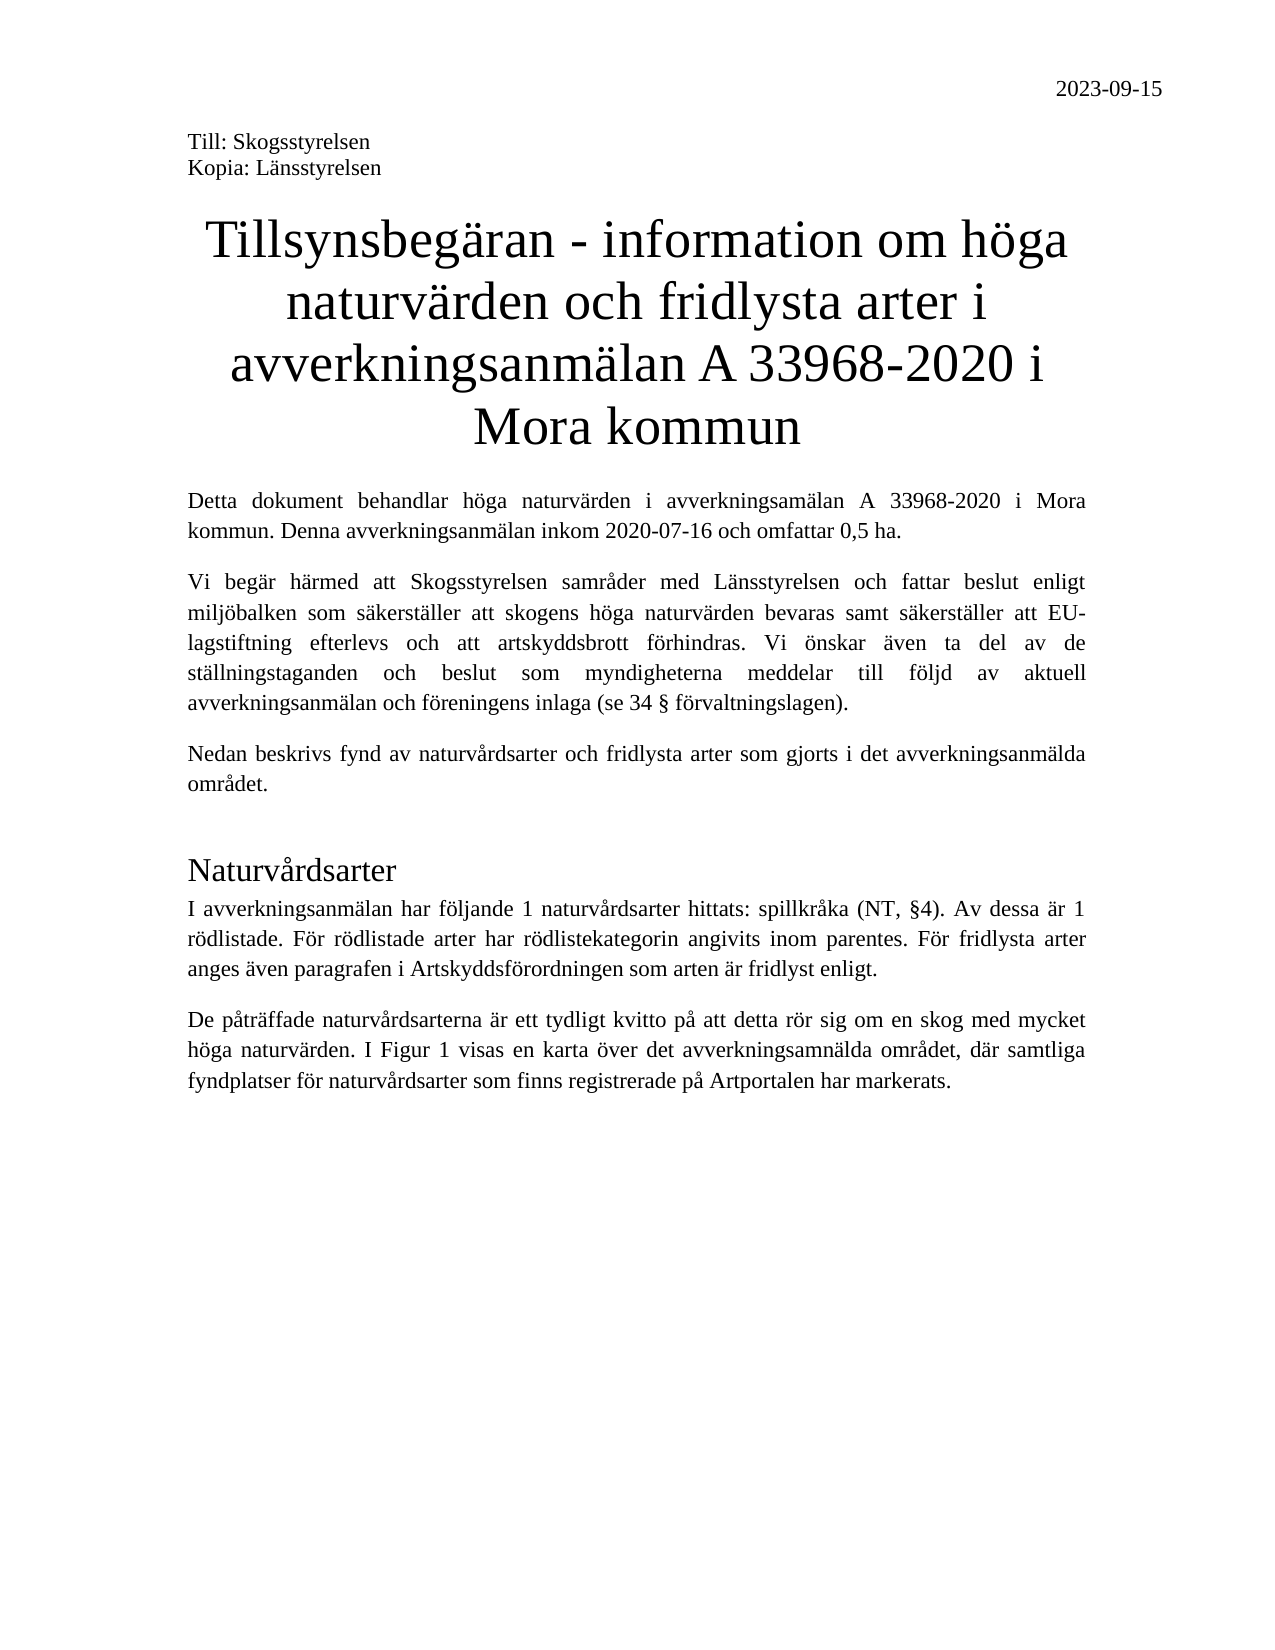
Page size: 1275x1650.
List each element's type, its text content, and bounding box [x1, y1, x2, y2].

text Detta dokument behandlar höga naturvärden i avverkningsamälan A 33968-2020 i Mora kommun. Denna avverkningsanmälan inkom 2020-07-16 och omfattar 0,5 ha. [187, 487, 1087, 544]
text I avverkningsanmälan har följande 1 naturvårdsarter hittats: spillkråka (NT, §4). Av dessa är 1 rödlistade. För rödlistade arter har rödlistekategorin angivits inom parentes. För fridlysta arter anges även paragrafen i Artskyddsförordningen som arten är fridlyst enligt. [187, 895, 1087, 982]
text De påträffade naturvårdsarterna är ett tydligt kvitto på att detta rör sig om en skog med mycket höga naturvärden. I Figur 1 visas en karta över det avverkningsamnälda området, där samtliga fyndplatser för naturvårdsarter som finns registrerade på Artportalen har markerats. [187, 1006, 1087, 1093]
text Vi begär härmed att Skogsstyrelsen samråder med Länsstyrelsen och fattar beslut enligt miljöbalken som säkerställer att skogens höga naturvärden bevaras samt säkerställer att EU-lagstiftning efterlevs och att artskyddsbrott förhindras. Vi önskar även ta del av de ställningstaganden och beslut som myndigheterna meddelar till följd av aktuell avverkningsanmälan och föreningens inlaga (se 34 § förvaltningslagen). [187, 568, 1087, 716]
subtitle Naturvårdsarter [187, 851, 1087, 889]
text Nedan beskrivs fynd av naturvårdsarter och fridlysta arter som gjorts i det avverkningsanmälda området. [187, 740, 1087, 797]
title Tillsynsbegäran - information om höga naturvärden och fridlysta arter i avverkningsanmälan A 33968-2020 i Mora kommun [187, 207, 1087, 456]
